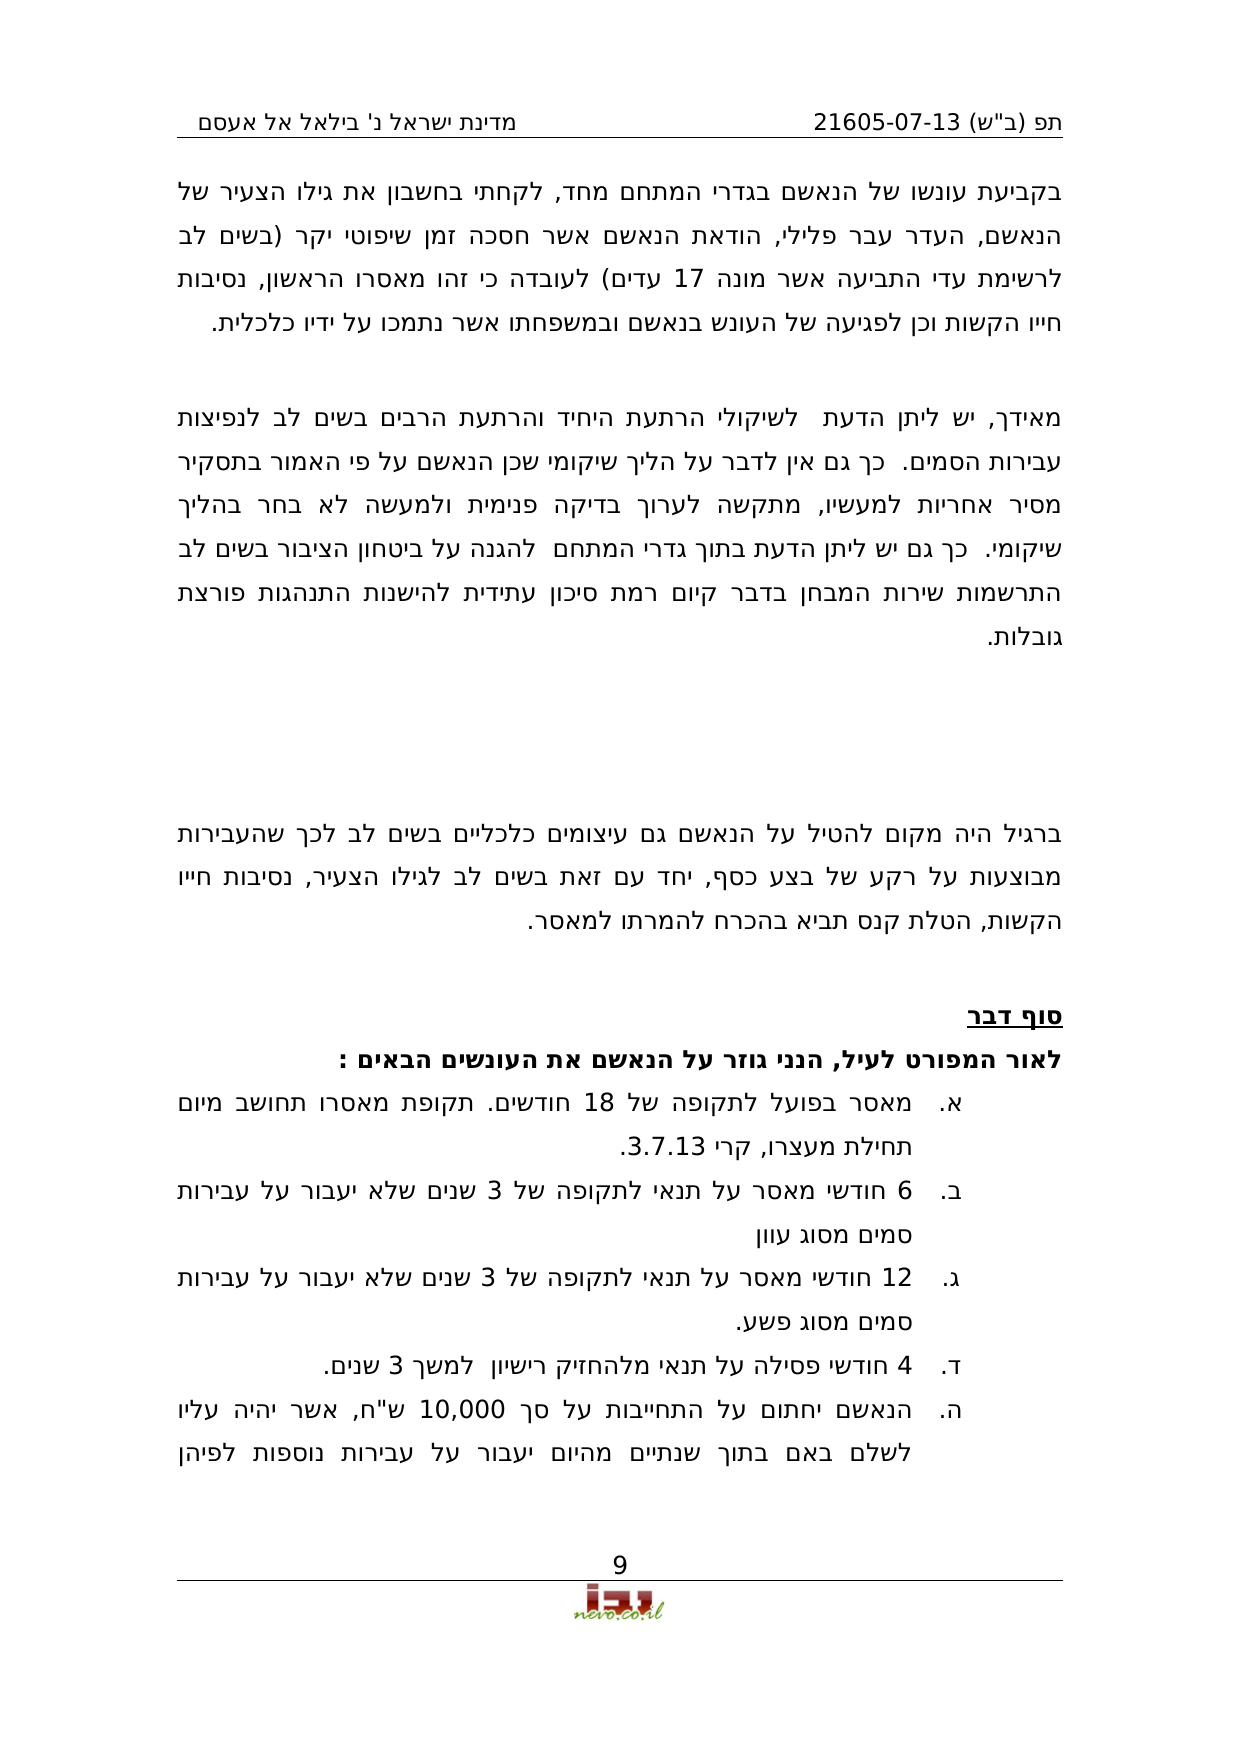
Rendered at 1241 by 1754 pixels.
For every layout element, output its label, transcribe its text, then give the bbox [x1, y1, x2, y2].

text בקביעת עונשו של הנאשם בגדרי המתחם מחד, לקחתי בחשבון את גילו הצעיר של הנאשם, העדר עבר פלילי, הודאת הנאשם אשר חסכה זמן שיפוטי יקר (בשים לב לרשימת עדי התביעה אשר מונה 17 עדים) לעובדה כי זהו מאסרו הראשון, נסיבות חייו הקשות וכן לפגיעה של העונש בנאשם ובמשפחתו אשר נתמכו על ידיו כלכלית. [177, 177, 1063, 338]
text ברגיל היה מקום להטיל על הנאשם גם עיצומים כלכליים בשים לב לכך שהעבירות מבוצעות על רקע של בצע כסף, יחד עם זאת בשים לב לגילו הצעיר, נסיבות חייו הקשות, הטלת קנס תביא בהכרח להמרתו למאסר. [177, 819, 1063, 936]
text לאור המפורט לעיל, הנני גוזר על הנאשם את העונשים הבאים : [177, 1045, 1063, 1074]
text סוף דבר [177, 1001, 1063, 1030]
list 12 חודשי מאסר על תנאי לתקופה של 3 שנים שלא יעבור על עבירות סמים מסוג פשע. [177, 1264, 951, 1337]
text מאידך, יש ליתן הדעת לשיקולי הרתעת היחיד והרתעת הרבים בשים לב לנפיצות עבירות הסמים. כך גם אין לדבר על הליך שיקומי שכן הנאשם על פי האמור בתסקיר מסיר אחריות למעשיו, מתקשה לערוך בדיקה פנימית ולמעשה לא בחר בהליך שיקומי. כך גם יש ליתן הדעת בתוך גדרי המתחם להגנה על ביטחון הציבור בשים לב התרשמות שירות המבחן בדבר קיום רמת סיכון עתידית להישנות התנהגות פורצת גובלות. [177, 403, 1063, 651]
picture [574, 1583, 666, 1621]
list 4 חודשי פסילה על תנאי מלהחזיק רישיון למשך 3 שנים. [177, 1351, 951, 1380]
list 6 חודשי מאסר על תנאי לתקופה של 3 שנים שלא יעבור על עבירות סמים מסוג עוון [177, 1176, 951, 1249]
list מאסר בפועל לתקופה של 18 חודשים. תקופת מאסרו תחושב מיום תחילת מעצרו, קרי 3.7.13. [177, 1089, 951, 1162]
